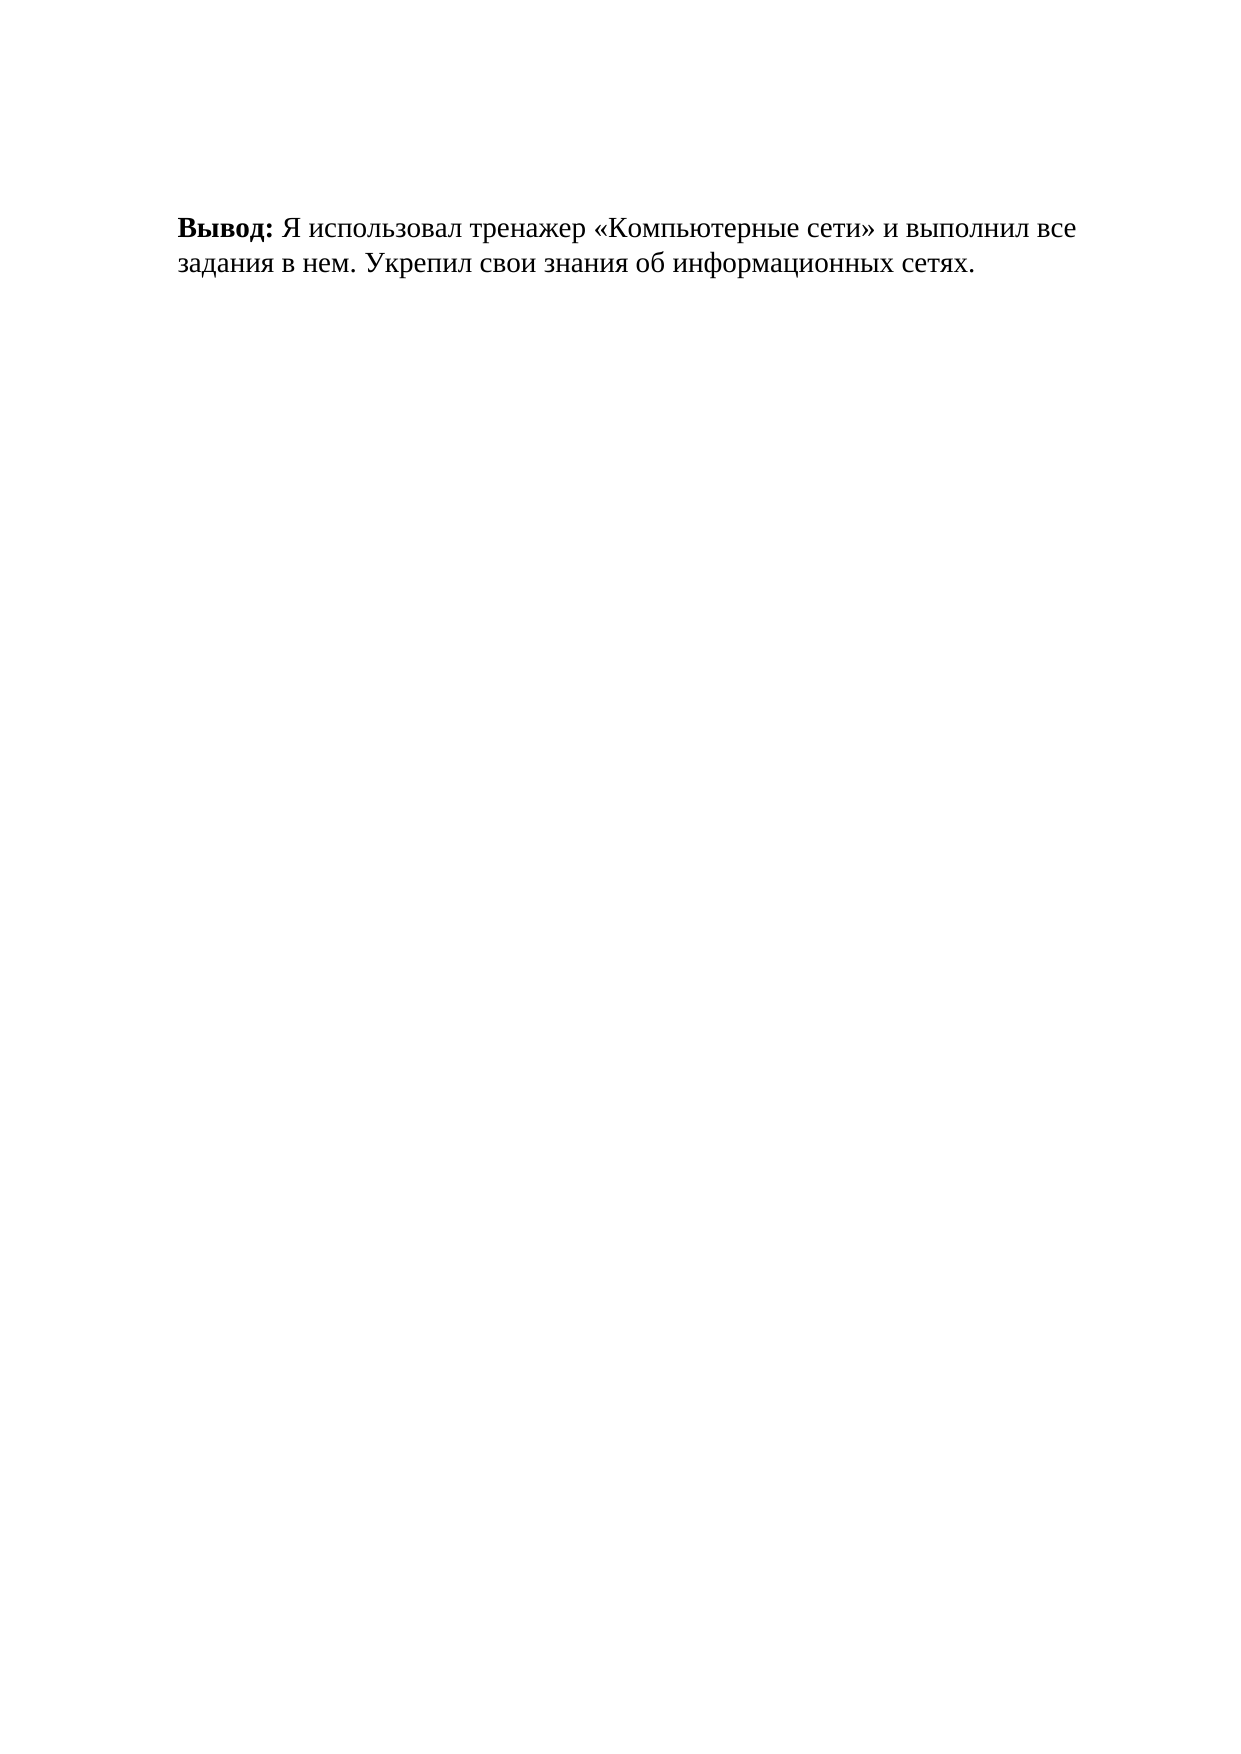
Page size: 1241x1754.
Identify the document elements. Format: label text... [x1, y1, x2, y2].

text Вывод: Я использовал тренажер «Компьютерные сети» и выполнил все задания в нем. Укрепил свои знания об информационных сетях. [177, 210, 1152, 279]
